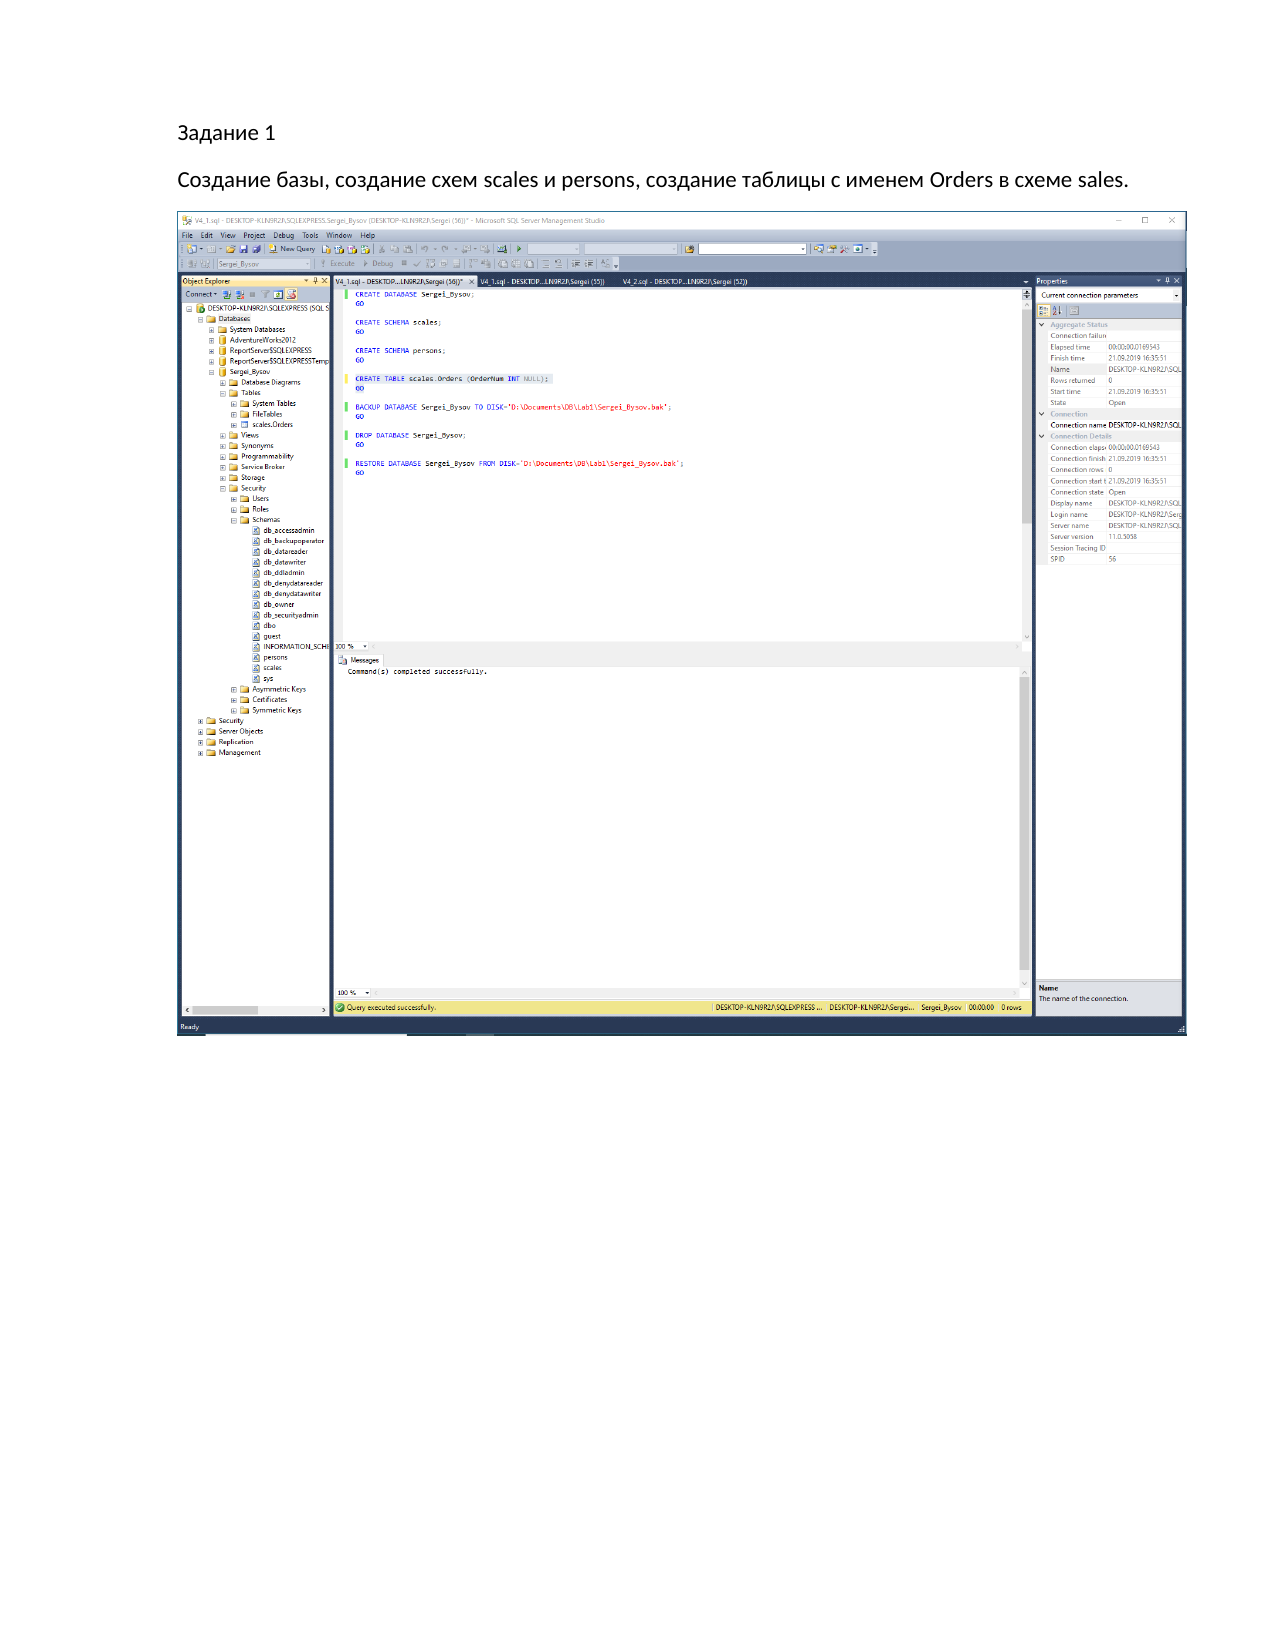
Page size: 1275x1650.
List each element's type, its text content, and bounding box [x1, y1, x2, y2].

picture [177, 211, 1187, 1036]
text Задание 1 [177, 118, 1186, 146]
text Создание базы, создание схем scales и persons, создание таблицы с именем Orders в схеме sales. [177, 165, 1186, 193]
